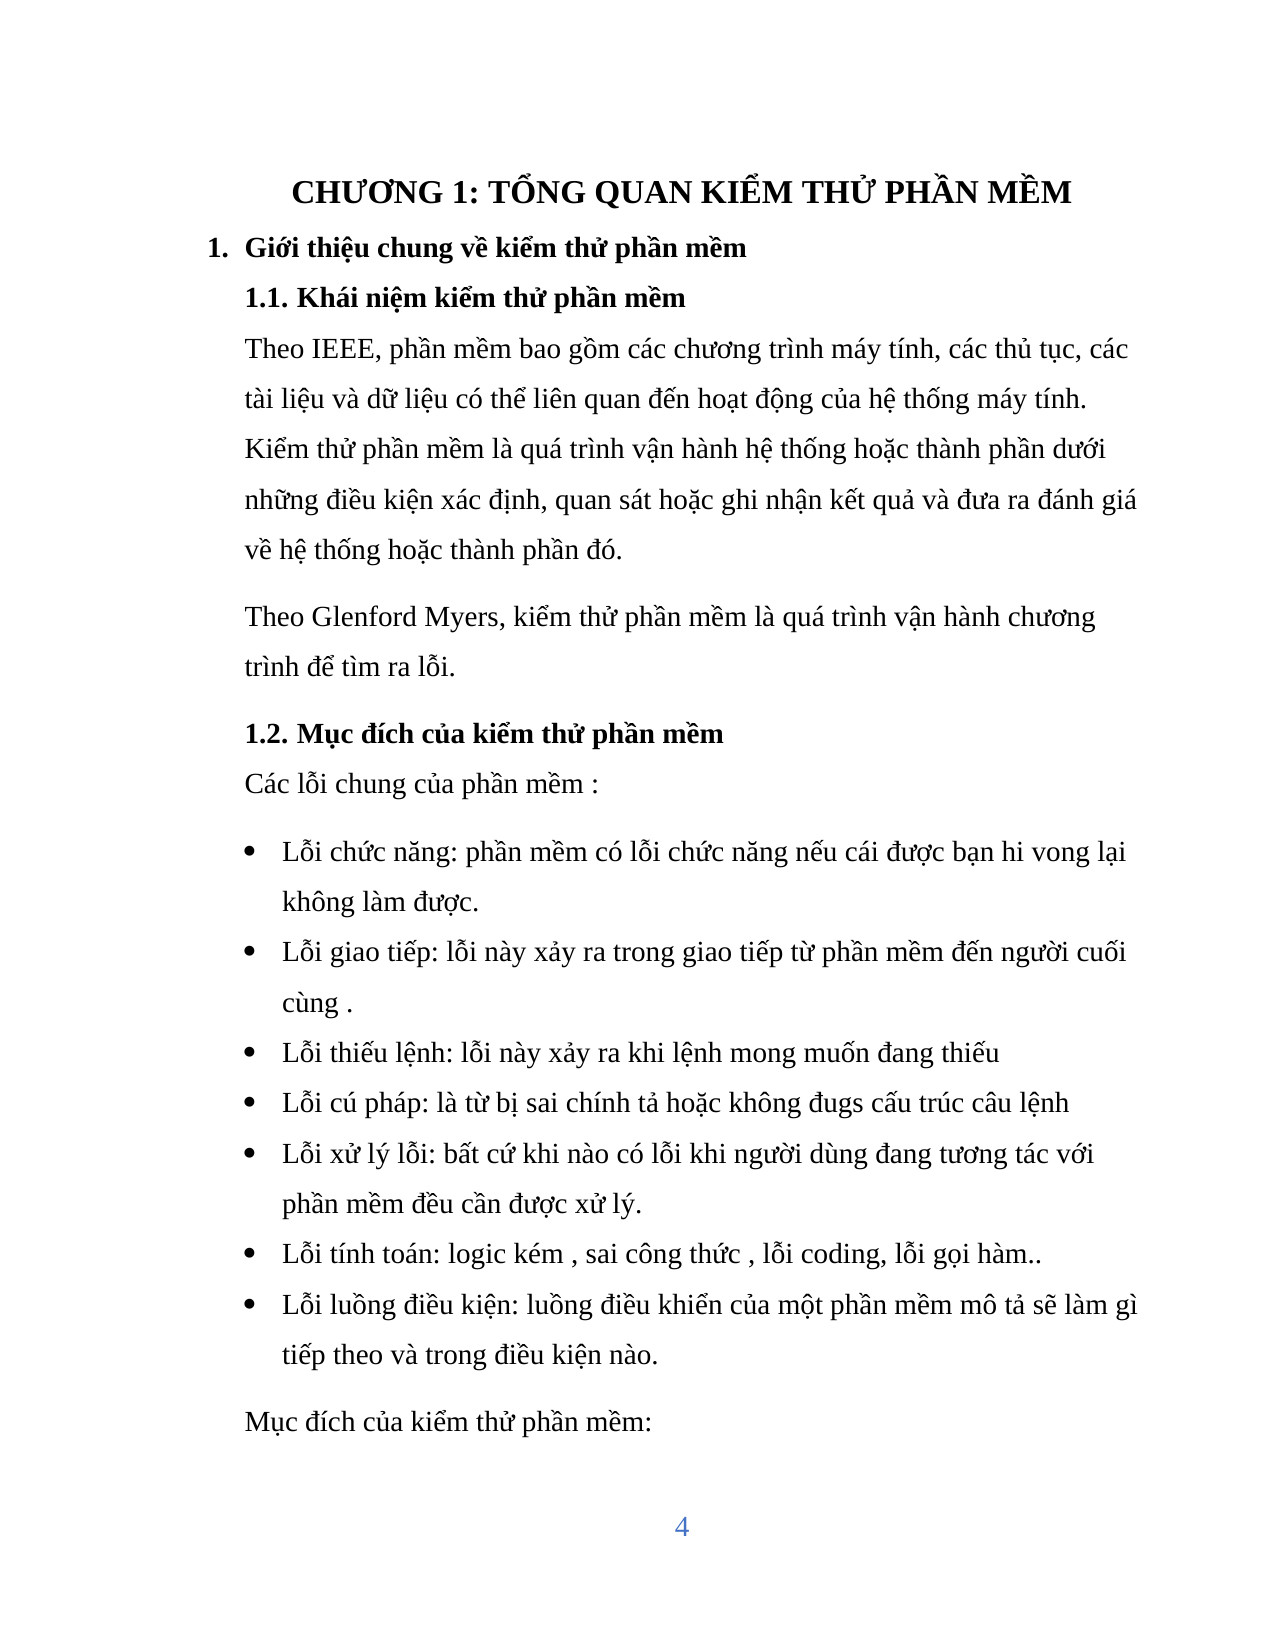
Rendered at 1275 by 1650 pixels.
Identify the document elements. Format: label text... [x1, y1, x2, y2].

text Các lỗi chung của phần mềm : [244, 767, 1157, 800]
text Mục đích của kiểm thử phần mềm: [244, 1404, 1157, 1438]
subtitle CHƯƠNG 1: TỔNG QUAN KIỂM THỬ PHẦN MỀM [207, 173, 1157, 211]
list Lỗi chức năng: phần mềm có lỗi chức năng nếu cái được bạn hi vong lại không làm được. [244, 834, 1157, 918]
text Theo Glenford Myers, kiểm thử phần mềm là quá trình vận hành chương trình để tìm ra lỗi. [244, 599, 1157, 683]
list Mục đích của kiểm thử phần mềm [244, 716, 1157, 750]
list Khái niệm kiểm thử phần mềm [244, 281, 1157, 314]
list Lỗi giao tiếp: lỗi này xảy ra trong giao tiếp từ phần mềm đến người cuối cùng . [244, 934, 1157, 1018]
text Theo IEEE, phần mềm bao gồm các chương trình máy tính, các thủ tục, các tài liệu và dữ liệu có thể liên quan đến hoạt động của hệ thống máy tính. Kiểm thử phần mềm là quá trình vận hành hệ thống hoặc thành phần dưới những điều kiện xác định, quan sát hoặc ghi nhận kết quả và đưa ra đánh giá về hệ thống hoặc thành phần đó. [244, 331, 1157, 566]
list Lỗi tính toán: logic kém , sai công thức , lỗi coding, lỗi gọi hàm.. [244, 1237, 1157, 1270]
list Lỗi xử lý lỗi: bất cứ khi nào có lỗi khi người dùng đang tương tác với phần mềm đều cần được xử lý. [244, 1136, 1157, 1220]
list Lỗi luồng điều kiện: luồng điều khiển của một phần mềm mô tả sẽ làm gì tiếp theo và trong điều kiện nào. [244, 1287, 1157, 1371]
list Giới thiệu chung về kiểm thử phần mềm [207, 230, 1157, 264]
list Lỗi thiếu lệnh: lỗi này xảy ra khi lệnh mong muốn đang thiếu [244, 1035, 1157, 1069]
list Lỗi cú pháp: là từ bị sai chính tả hoặc không đugs cấu trúc câu lệnh [244, 1086, 1157, 1119]
